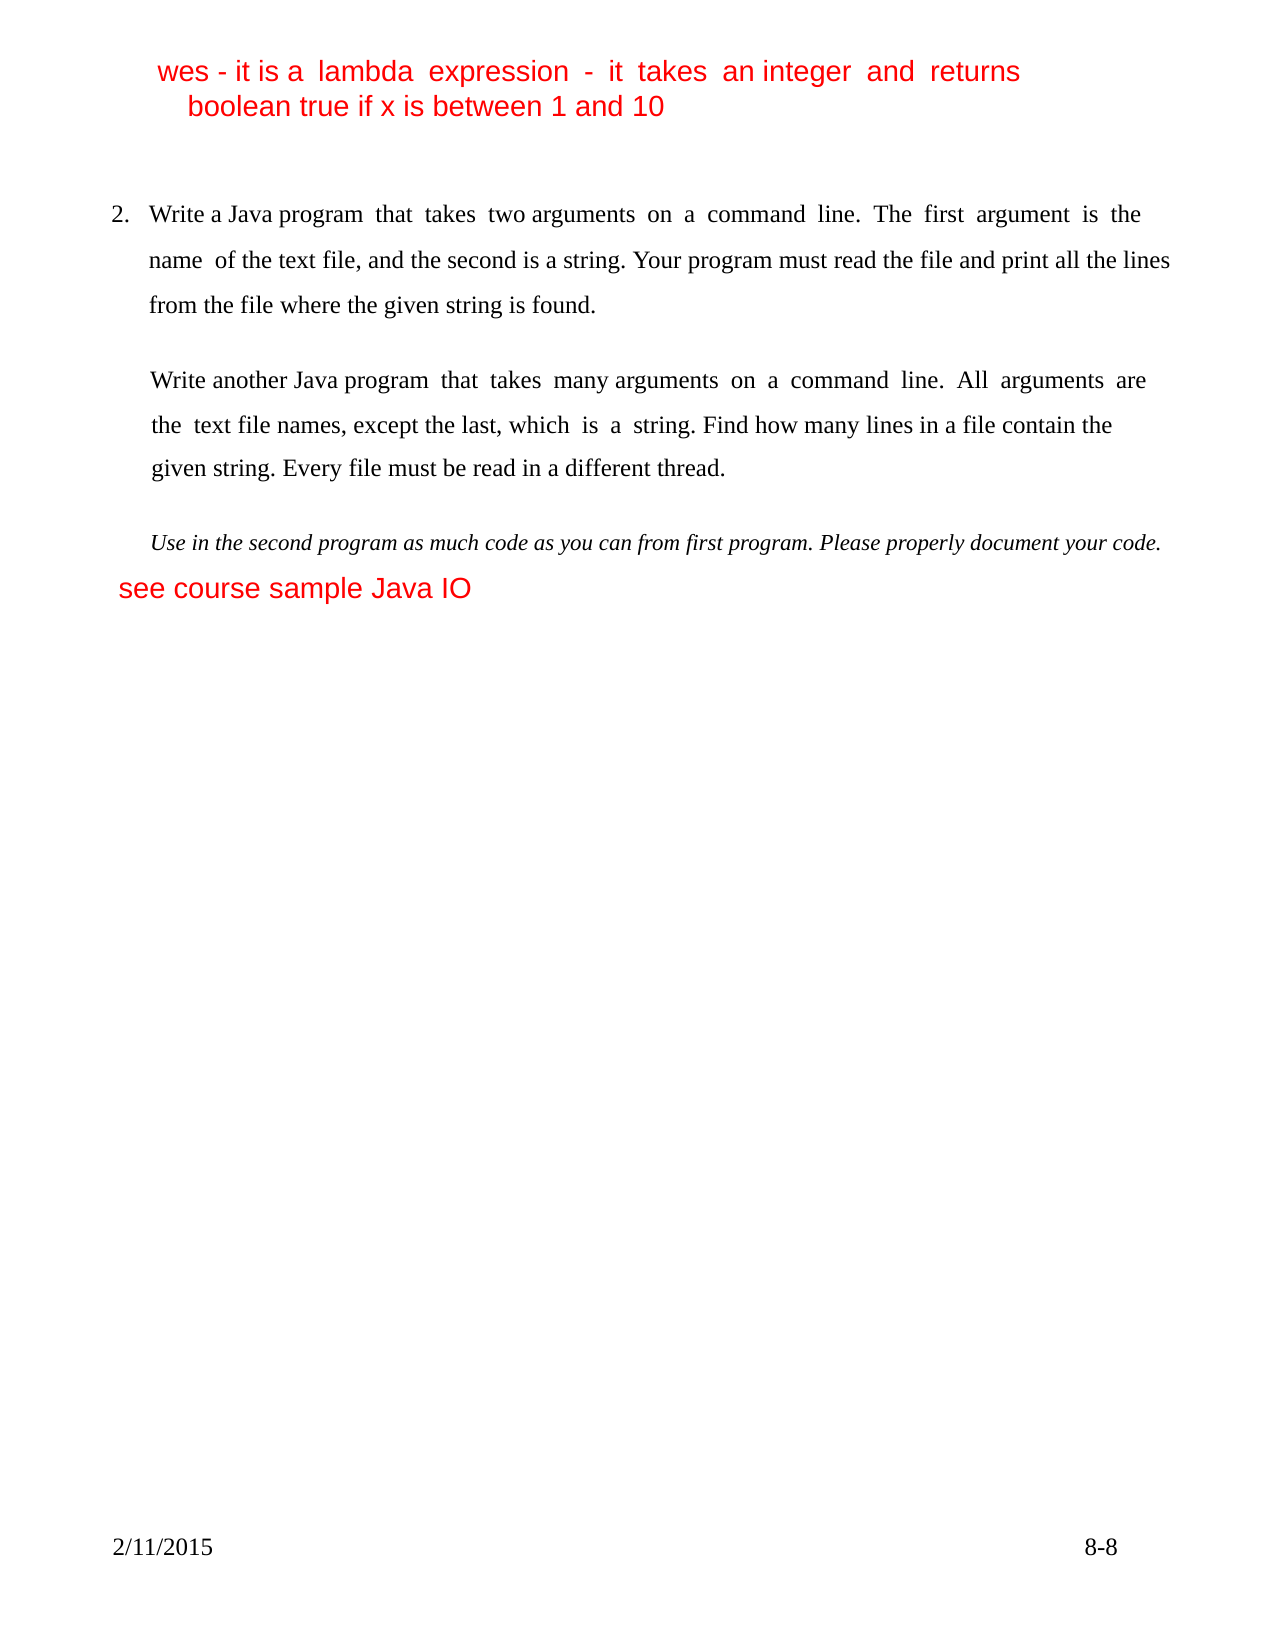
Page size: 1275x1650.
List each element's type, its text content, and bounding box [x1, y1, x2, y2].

text 2. Write​ ​a​ ​Java​ ​program ​ that​ ​ takes​ ​ two​ ​​arguments ​ on​ ​ a​ ​ command​ ​ line.​ ​ The​ ​ first​ ​ argument​ ​ is​ ​ the​ ​ name​ ​​of the​ ​text​ ​file,​ ​and​ ​the​ ​second​ ​is​ ​a​ ​string.​ ​Your​ ​program​ ​must​ ​read​ ​the​ ​file​ ​and​ ​print​ ​all​ ​the​ ​lines​ ​from​ ​the file​ ​where​ ​the​ ​given​ ​string​ ​is​ ​found. [111, 199, 1173, 319]
text see​ ​course​ ​sample​ ​Java​ ​IO [111, 571, 578, 605]
text Use​ ​in​ ​the​ ​second​ ​program​ ​as​ ​much​ ​code​ ​as​ ​you​ ​can​ ​from​ ​first​ ​program.​ ​Please​ ​properly​ ​document​ ​your​ ​code. [150, 529, 1173, 556]
text Write​ ​another​ ​Java​ ​program ​ that​ ​ takes​ ​many​​ ​arguments ​ on​ ​ a​ ​ command​ ​ line.​ ​ All​ ​ arguments​ ​ are​ ​ ​the ​ text​ file​ ​names,​ ​except​ ​the ​​last,​ ​which ​ ​is ​ a​ ​ ​string.​ ​Find​ how​​ many​​ ​lines​ ​in​ ​a​ ​file ​​contain ​​the​ ​given​ string.​ Every​ ​file​ ​must​ ​be​ ​read​ ​in​ ​a​ ​different​ ​thread. [150, 364, 1173, 484]
text wes​ ​-​ ​it​ ​is​ a​ ​ ​lambda ​ expression​ ​ -​ ​ it​ ​ takes​ ​ ​an​ integer​ ​ and​ ​ returns​ ​ boolean​ true​ ​if​ ​x​ ​is​ ​between​ ​1​ ​and​ ​10 [150, 53, 1111, 123]
